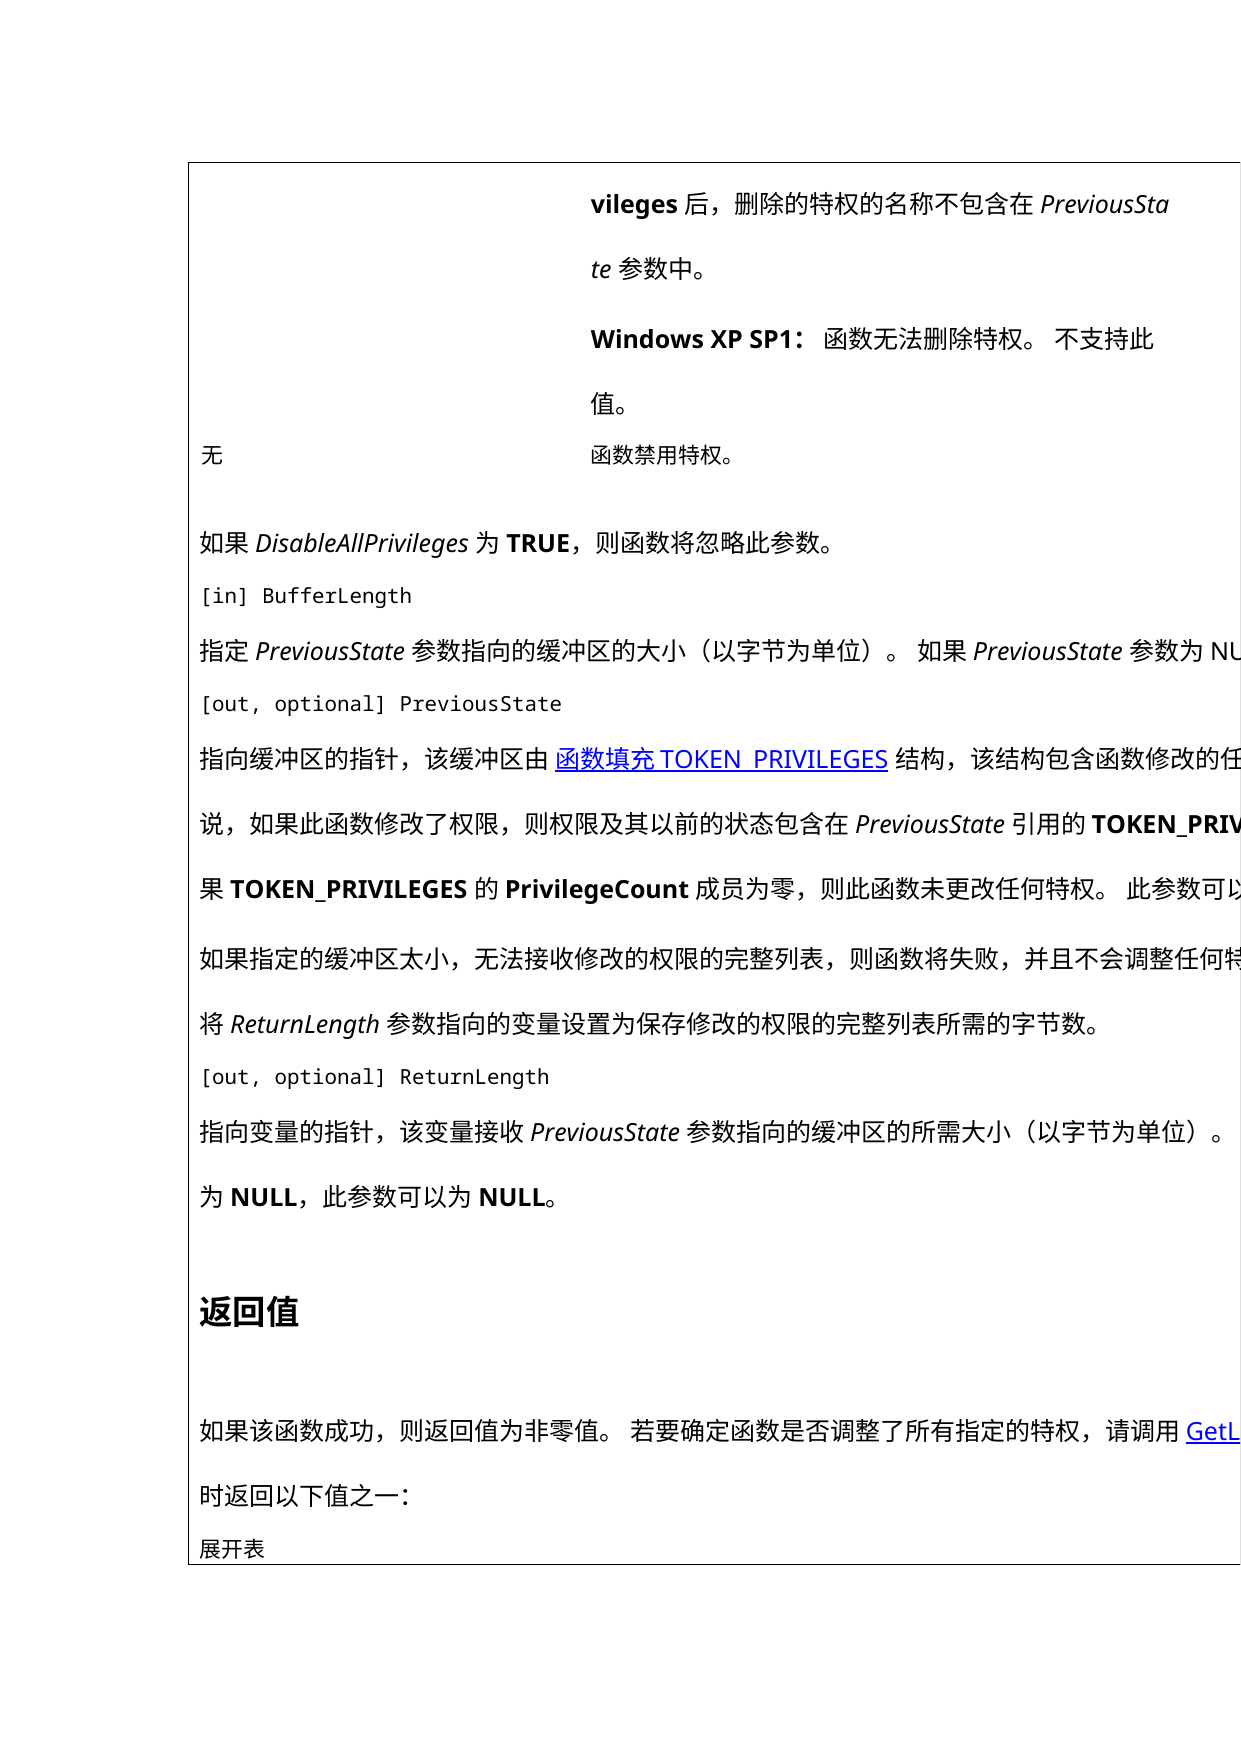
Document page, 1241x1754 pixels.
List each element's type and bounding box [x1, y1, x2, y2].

table_header [189, 163, 1240, 1564]
